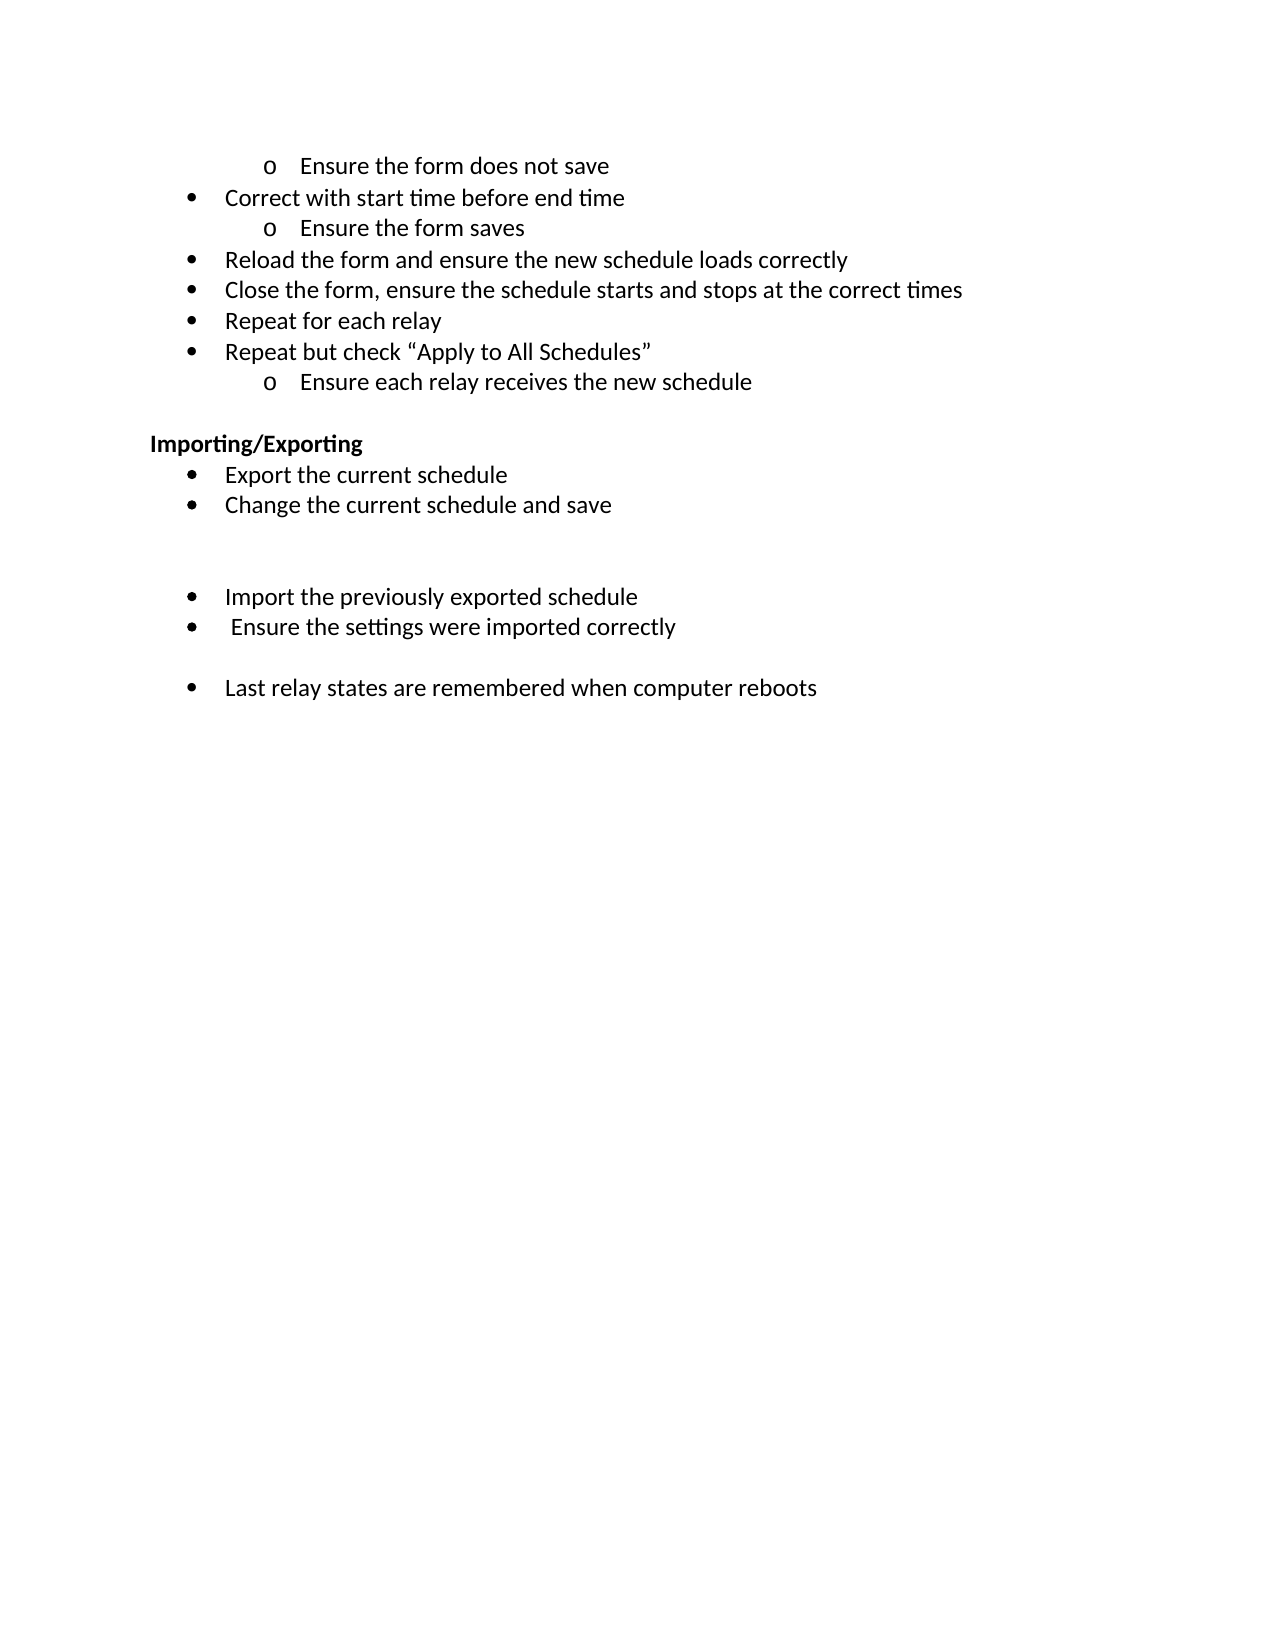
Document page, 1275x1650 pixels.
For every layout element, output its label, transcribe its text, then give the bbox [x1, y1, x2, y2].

list Repeat but check “Apply to All Schedules” [187, 336, 1125, 366]
list Last relay states are remembered when computer reboots [187, 673, 1125, 703]
list Repeat for each relay [187, 305, 1125, 336]
list Close the form, ensure the schedule starts and stops at the correct times [187, 274, 1125, 305]
list Import the previously exported schedule [187, 581, 1125, 612]
text Importing/Exporting [150, 428, 1125, 459]
list Ensure each relay receives the new schedule [262, 366, 1125, 398]
list Change the current schedule and save [187, 489, 1125, 520]
list Correct with start time before end time [187, 182, 1125, 212]
list Ensure the form does not save [262, 150, 1125, 182]
list Ensure the settings were imported correctly [187, 612, 1125, 642]
list Export the current schedule [187, 459, 1125, 489]
list Reload the form and ensure the new schedule loads correctly [187, 244, 1125, 274]
list Ensure the form saves [262, 212, 1125, 244]
